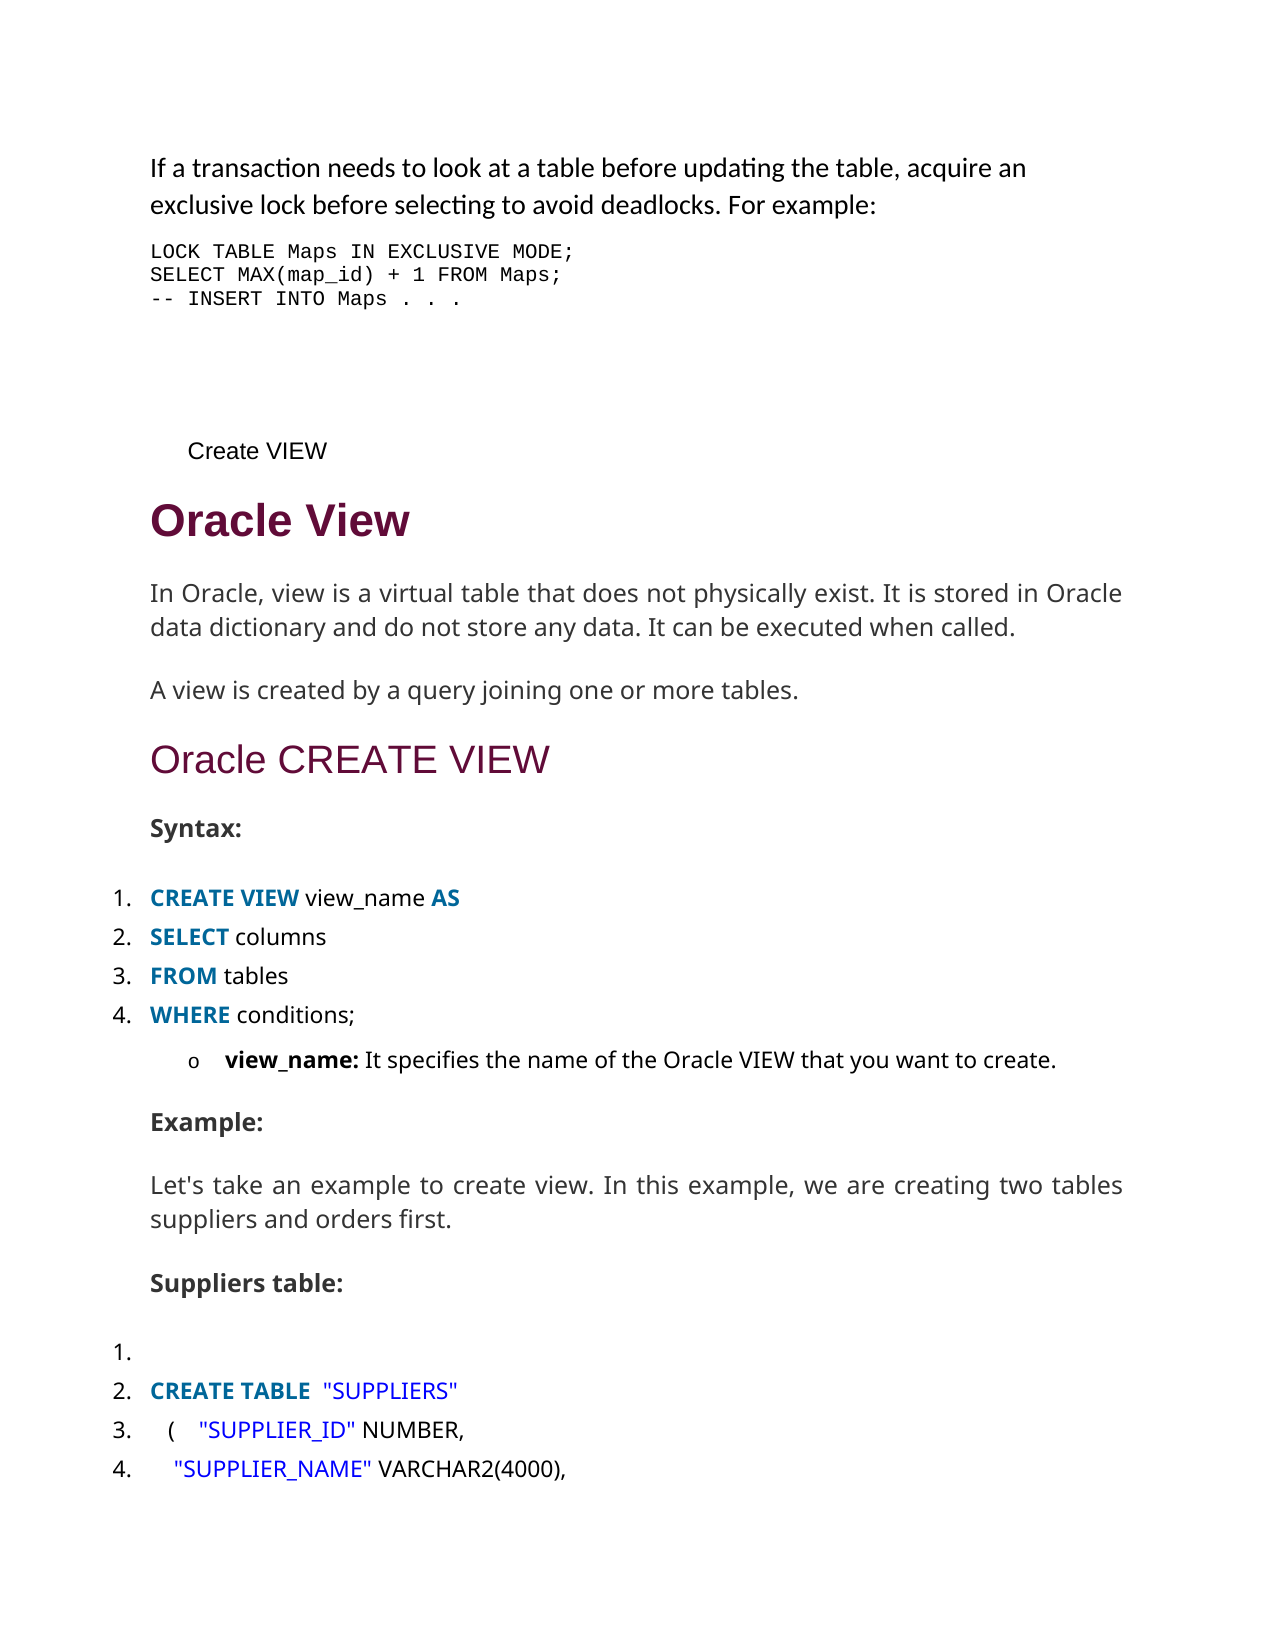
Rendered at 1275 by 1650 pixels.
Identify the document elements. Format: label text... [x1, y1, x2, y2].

list SELECT columns [112, 913, 1125, 952]
text In Oracle, view is a virtual table that does not physically exist. It is stored in Oracle data dictionary and do not store any data. It can be executed when called. [150, 575, 1125, 643]
list "SUPPLIER_NAME" VARCHAR2(4000), [112, 1446, 1125, 1485]
subtitle Oracle View [150, 493, 1125, 546]
list ( "SUPPLIER_ID" NUMBER, [112, 1407, 1125, 1446]
list CREATE VIEW view_name AS [112, 874, 1125, 913]
text Suppliers table: [150, 1265, 1125, 1299]
text LOCK TABLE Maps IN EXCLUSIVE MODE; [150, 241, 1125, 264]
list WHERE conditions; [112, 991, 1125, 1030]
text A view is created by a query joining one or more tables. [150, 673, 1125, 707]
text -- INSERT INTO Maps . . . [150, 288, 1125, 312]
text Let's take an example to create view. In this example, we are creating two tables suppliers and orders first. [150, 1168, 1125, 1236]
text Syntax: [150, 811, 1125, 845]
text Create VIEW [187, 437, 1125, 464]
text Example: [150, 1105, 1125, 1139]
subtitle Oracle CREATE VIEW [150, 736, 1125, 782]
list CREATE TABLE "SUPPLIERS" [112, 1367, 1125, 1407]
text SELECT MAX(map_id) + 1 FROM Maps; [150, 264, 1125, 288]
list view_name: It specifies the name of the Oracle VIEW that you want to create. [187, 1036, 1125, 1076]
text If a transaction needs to look at a table before updating the table, acquire an exclusive lock before selecting to avoid deadlocks. For example: [150, 150, 1125, 221]
list FROM tables [112, 952, 1125, 991]
